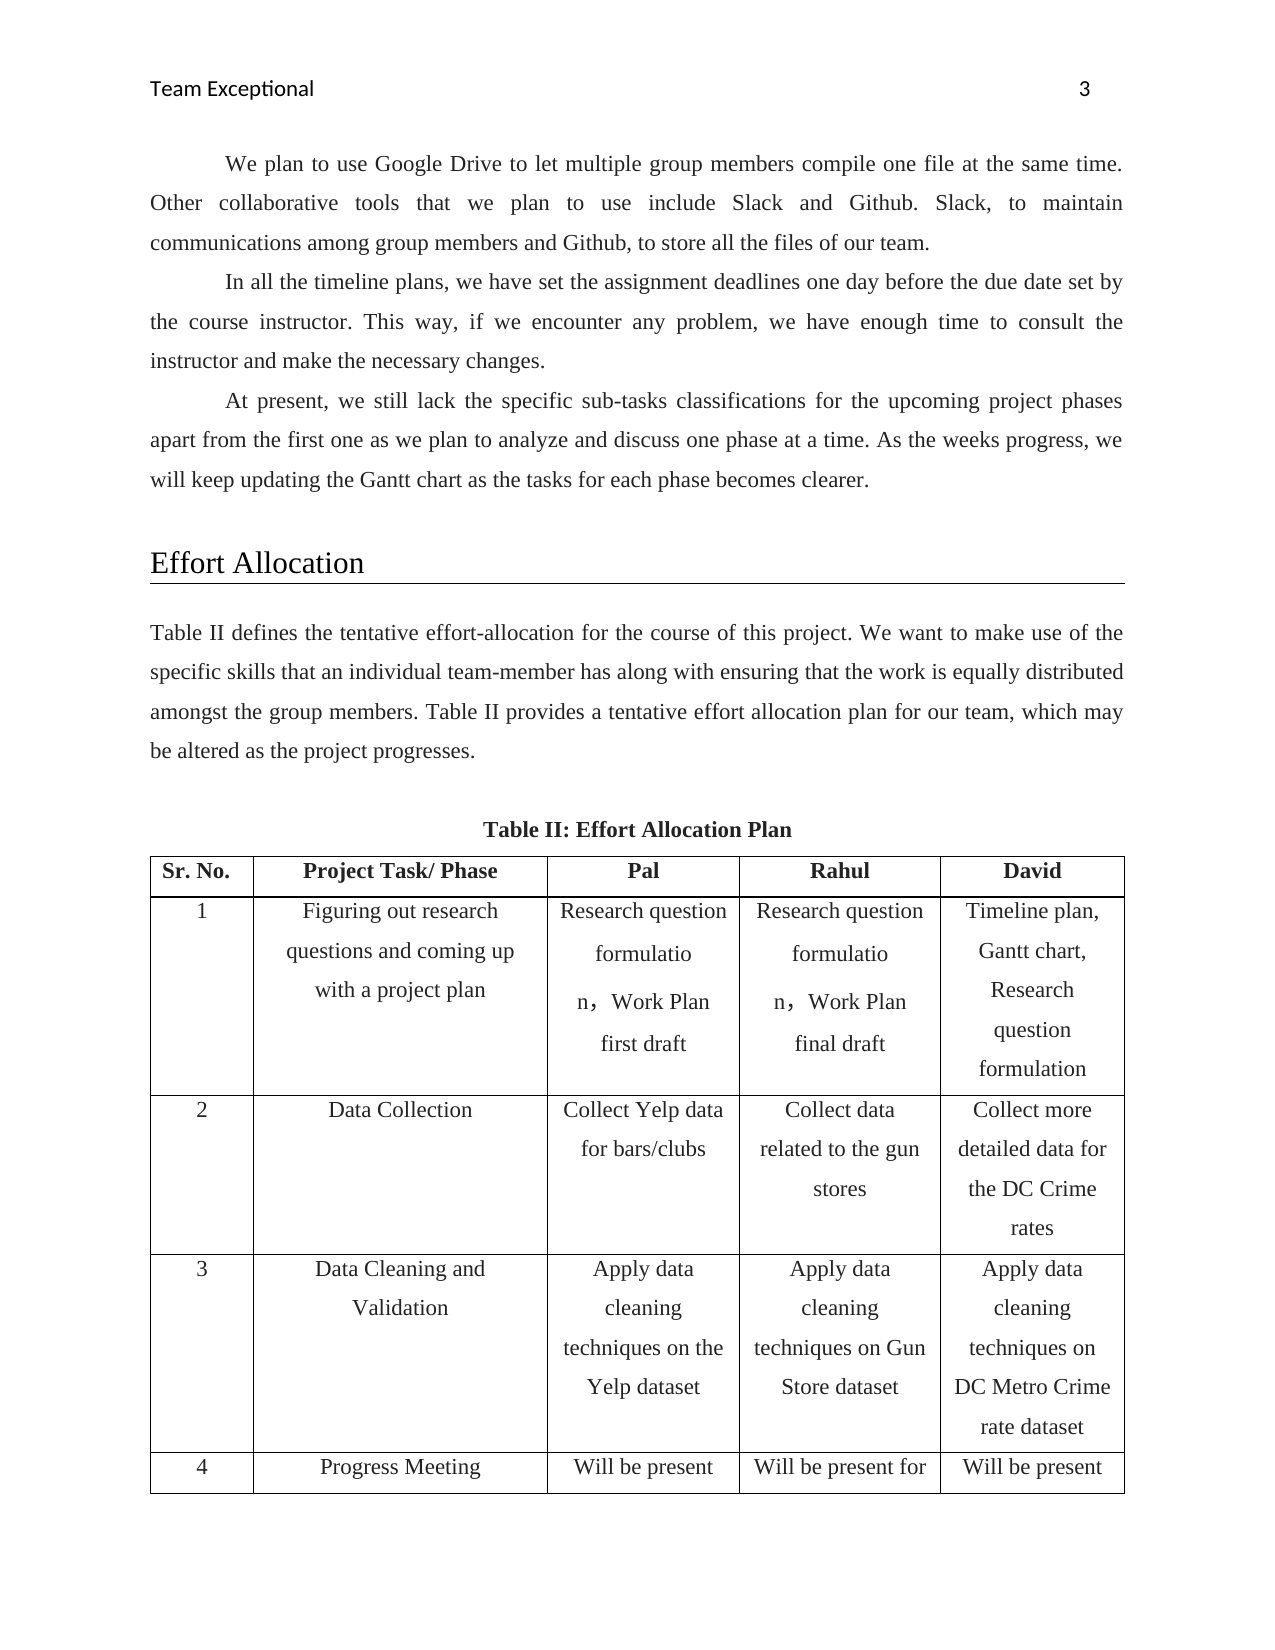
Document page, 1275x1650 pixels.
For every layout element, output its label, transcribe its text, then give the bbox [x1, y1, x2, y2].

table_cell 2 [151, 1096, 253, 1254]
text We plan to use Google Drive to let multiple group members compile one file at the same time. Other collaborative tools that we plan to use include Slack and Github. Slack, to maintain communications among group members and Github, to store all the files of our team. [150, 150, 1125, 255]
table_header David [941, 857, 1124, 896]
table_cell Collect Yelp data for bars/clubs [548, 1096, 739, 1254]
table_header Pal [548, 857, 739, 896]
table_cell Data Collection [254, 1096, 547, 1254]
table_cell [548, 1453, 739, 1493]
text In all the timeline plans, we have set the assignment deadlines one day before the due date set by the course instructor. This way, if we encounter any problem, we have enough time to consult the instructor and make the necessary changes. [150, 268, 1125, 374]
table_cell Progress Meeting [254, 1453, 547, 1493]
table_cell Apply data cleaning techniques on the Yelp dataset [548, 1255, 739, 1452]
table_cell Figuring out research questions and coming up with a project plan [254, 898, 547, 1095]
table_header Project Task/ Phase [254, 857, 547, 896]
table_header Sr. No. [151, 857, 253, 896]
text Table II defines the tentative effort-allocation for the course of this project. We want to make use of the specific skills that an individual team-member has along with ensuring that the work is equally distributed amongst the group members. Table II provides a tentative effort allocation plan for our team, which may be altered as the project progresses. [150, 619, 1125, 764]
text Effort Allocation [150, 545, 1125, 583]
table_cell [941, 1453, 1124, 1493]
table_cell Collect more detailed data for the DC Crime rates [941, 1096, 1124, 1254]
table_cell 3 [151, 1255, 253, 1452]
table_cell Research question formulation，Work Plan final draft [740, 898, 940, 1095]
text Table II: Effort Allocation Plan [150, 816, 1125, 843]
table_cell 4 [151, 1453, 253, 1493]
table_cell Apply data cleaning techniques on Gun Store dataset [740, 1255, 940, 1452]
table_cell Research question formulation，Work Plan first draft [548, 898, 739, 1095]
table_header Rahul [740, 857, 940, 896]
table_cell Collect data related to the gun stores [740, 1096, 940, 1254]
table_cell 1 [151, 898, 253, 1095]
table_cell Apply data cleaning techniques on DC Metro Crime rate dataset [941, 1255, 1124, 1452]
text At present, we still lack the specific sub-tasks classifications for the upcoming project phases apart from the first one as we plan to analyze and discuss one phase at a time. As the weeks progress, we will keep updating the Gantt chart as the tasks for each phase becomes clearer. [150, 387, 1125, 492]
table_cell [740, 1453, 940, 1493]
table_cell Data Cleaning and Validation [254, 1255, 547, 1452]
table_cell Timeline plan, Gantt chart, Research question formulation [941, 898, 1124, 1095]
